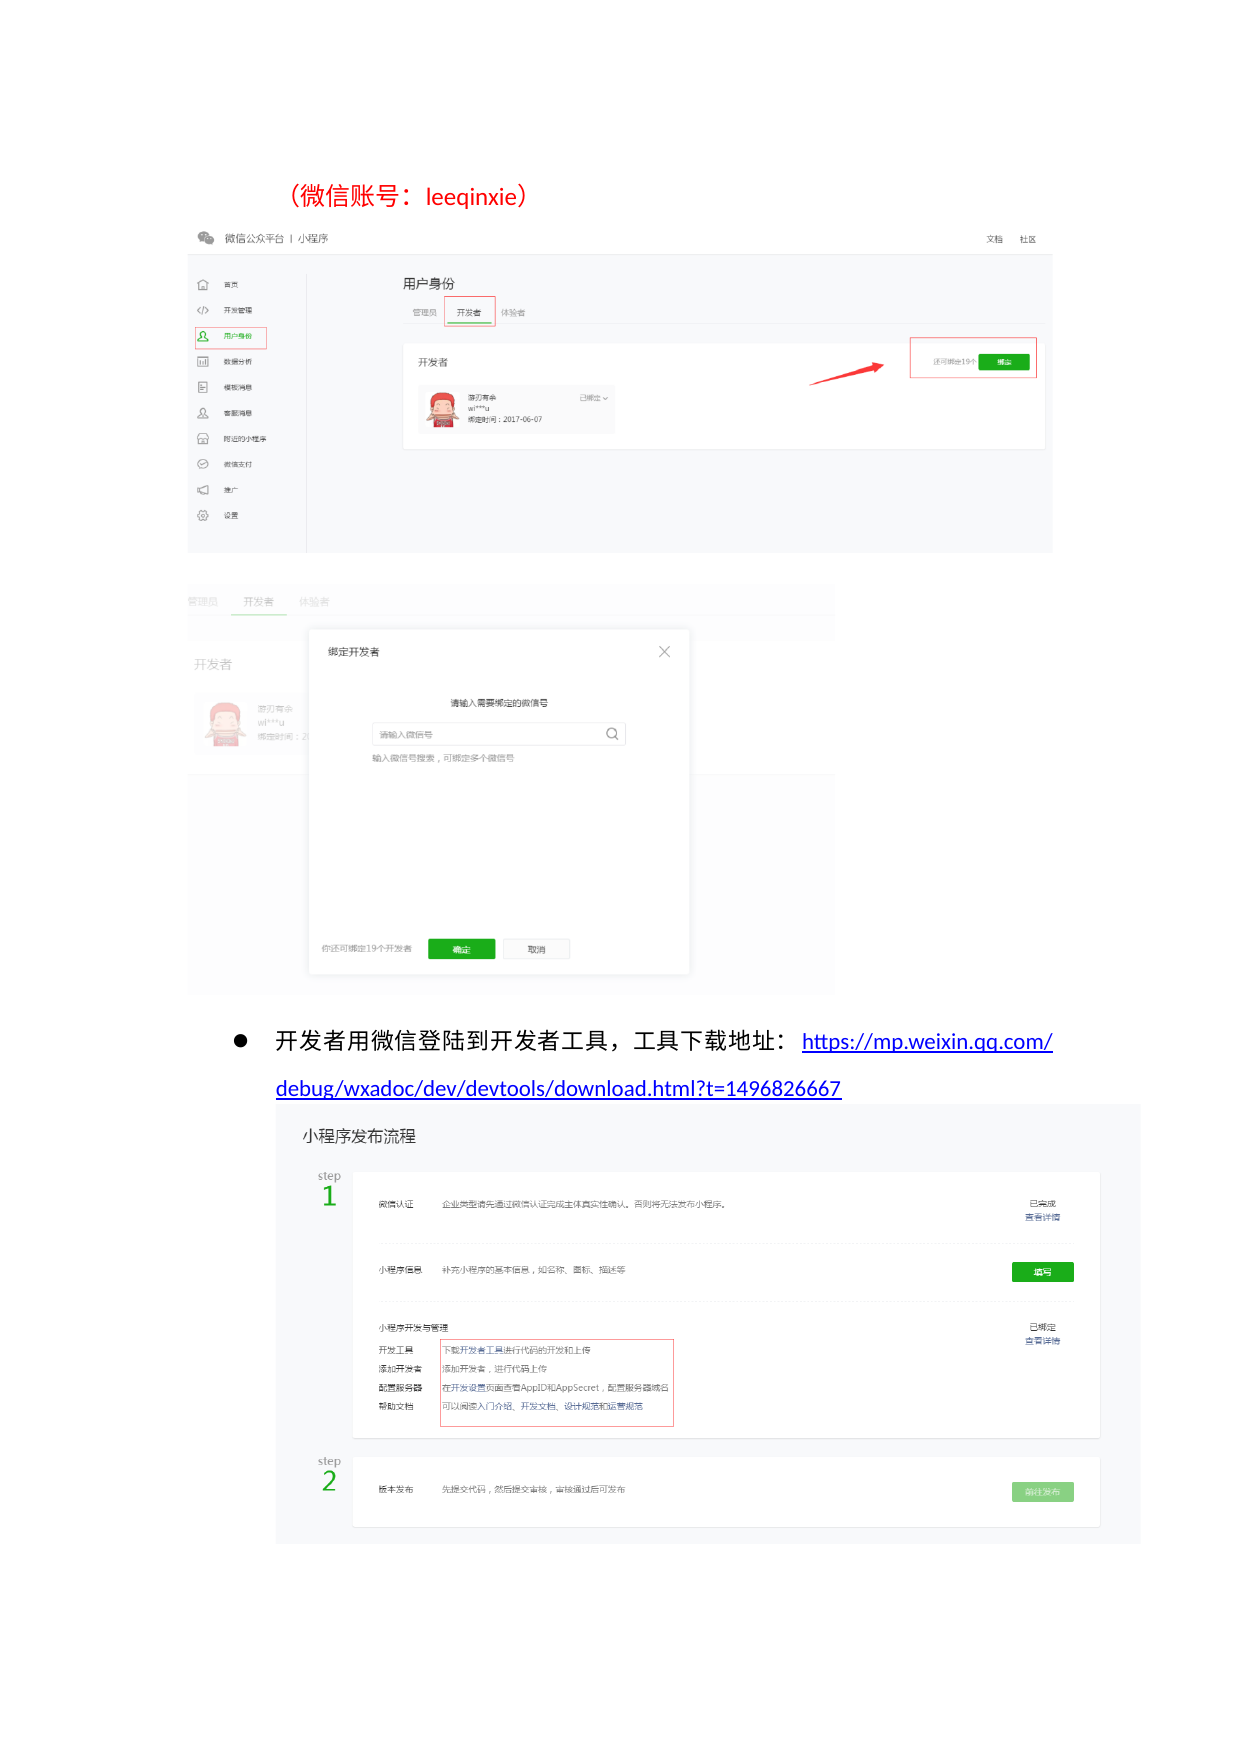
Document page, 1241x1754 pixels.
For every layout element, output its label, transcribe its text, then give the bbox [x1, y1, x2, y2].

picture [275, 1104, 1141, 1544]
picture [187, 584, 836, 995]
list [232, 162, 1053, 227]
list 开发者用微信登陆到开发者工具，工具下载地址：https://mp.weixin.qq.com/debug/wxadoc/dev/devtools/download.html?t=1496826667 [232, 1007, 1053, 1104]
picture [187, 227, 1053, 553]
